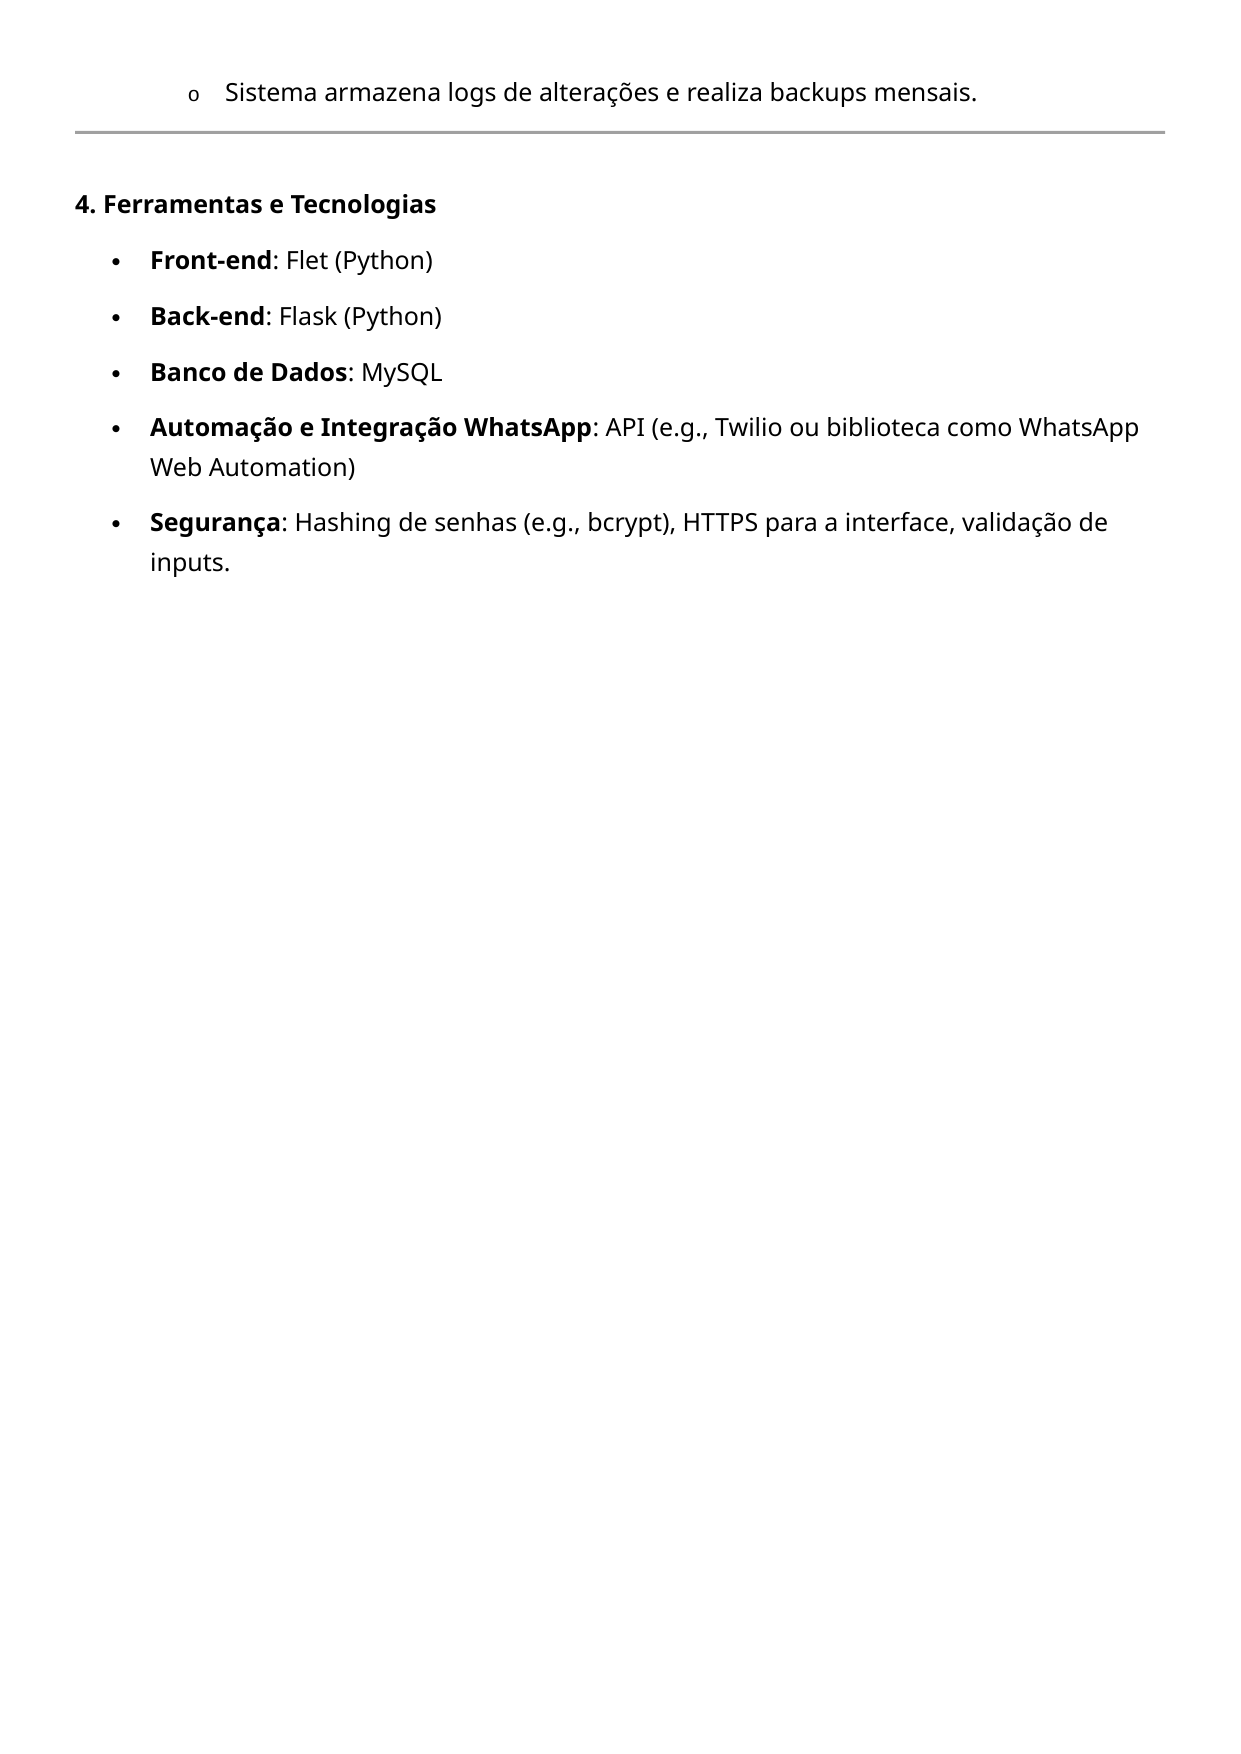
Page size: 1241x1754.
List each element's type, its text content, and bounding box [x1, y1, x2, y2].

list Banco de Dados: MySQL [112, 354, 1165, 388]
text 4. Ferramentas e Tecnologias [75, 187, 1165, 221]
list Segurança: Hashing de senhas (e.g., bcrypt), HTTPS para a interface, validação de inputs. [112, 505, 1165, 578]
list Front-end: Flet (Python) [112, 242, 1165, 277]
list Back-end: Flask (Python) [112, 298, 1165, 332]
list Automação e Integração WhatsApp: API (e.g., Twilio ou biblioteca como WhatsApp Web Automation) [112, 410, 1165, 483]
list Sistema armazena logs de alterações e realiza backups mensais. [187, 75, 1165, 109]
